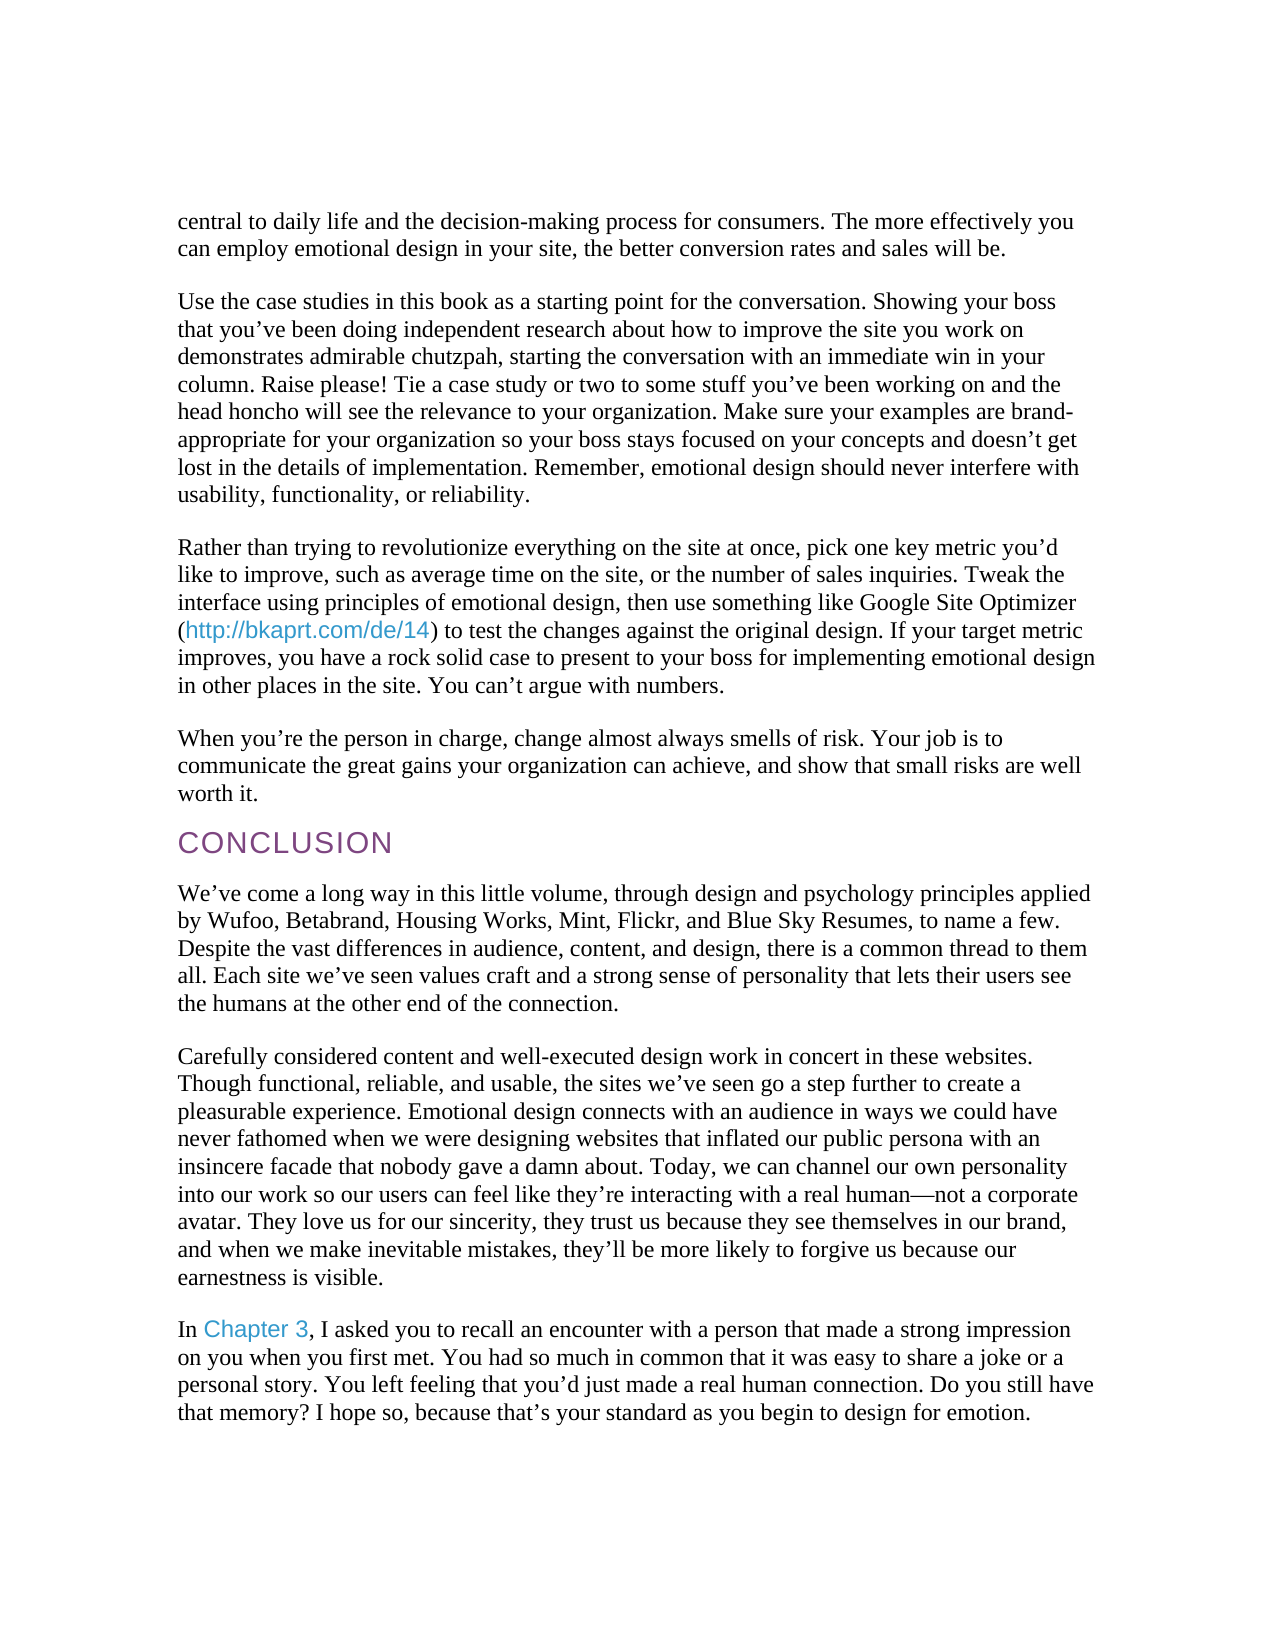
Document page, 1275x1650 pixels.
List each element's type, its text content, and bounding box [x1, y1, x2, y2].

text We’ve come a long way in this little volume, through design and psychology principles applied by Wufoo, Betabrand, Housing Works, Mint, Flickr, and Blue Sky Resumes, to name a few. Despite the vast differences in audience, content, and design, there is a common thread to them all. Each site we’ve seen values craft and a strong sense of personality that lets their users see the humans at the other end of the connection. [177, 879, 1098, 1017]
text CONCLUSION [177, 825, 1098, 860]
text When you’re the person in charge, change almost always smells of risk. Your job is to communicate the great gains your organization can achieve, and show that small risks are well worth it. [177, 723, 1098, 806]
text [177, 207, 1098, 262]
text In Chapter 3, I asked you to recall an encounter with a person that made a strong impression on you when you first met. You had so much in common that it was easy to share a joke or a personal story. You left feeling that you’d just made a real human connection. Do you still have that memory? I hope so, because that’s your standard as you begin to design for emotion. [177, 1315, 1098, 1426]
text Carefully considered content and well-executed design work in concert in these websites. Though functional, reliable, and usable, the sites we’ve seen go a step further to create a pleasurable experience. Emotional design connects with an audience in ways we could have never fathomed when we were designing websites that inflated our public persona with an insincere facade that nobody gave a damn about. Today, we can channel our own personality into our work so our users can feel like they’re interacting with a real human—not a corporate avatar. They love us for our sincerity, they trust us because they see themselves in our brand, and when we make inevitable mistakes, they’ll be more likely to forgive us because our earnestness is visible. [177, 1042, 1098, 1290]
text Rather than trying to revolutionize everything on the site at once, pick one key metric you’d like to improve, such as average time on the site, or the number of sales inquiries. Tweak the interface using principles of emotional design, then use something like Google Site Optimizer (http://bkaprt.com/de/14) to test the changes against the original design. If your target metric improves, you have a rock solid case to present to your boss for implementing emotional design in other places in the site. You can’t argue with numbers. [177, 533, 1098, 698]
text Use the case studies in this book as a starting point for the conversation. Showing your boss that you’ve been doing independent research about how to improve the site you work on demonstrates admirable chutzpah, starting the conversation with an immediate win in your column. Raise please! Tie a case study or two to some stuff you’ve been working on and the head honcho will see the relevance to your organization. Make sure your examples are brand-appropriate for your organization so your boss stays focused on your concepts and doesn’t get lost in the details of implementation. Remember, emotional design should never interfere with usability, functionality, or reliability. [177, 287, 1098, 508]
